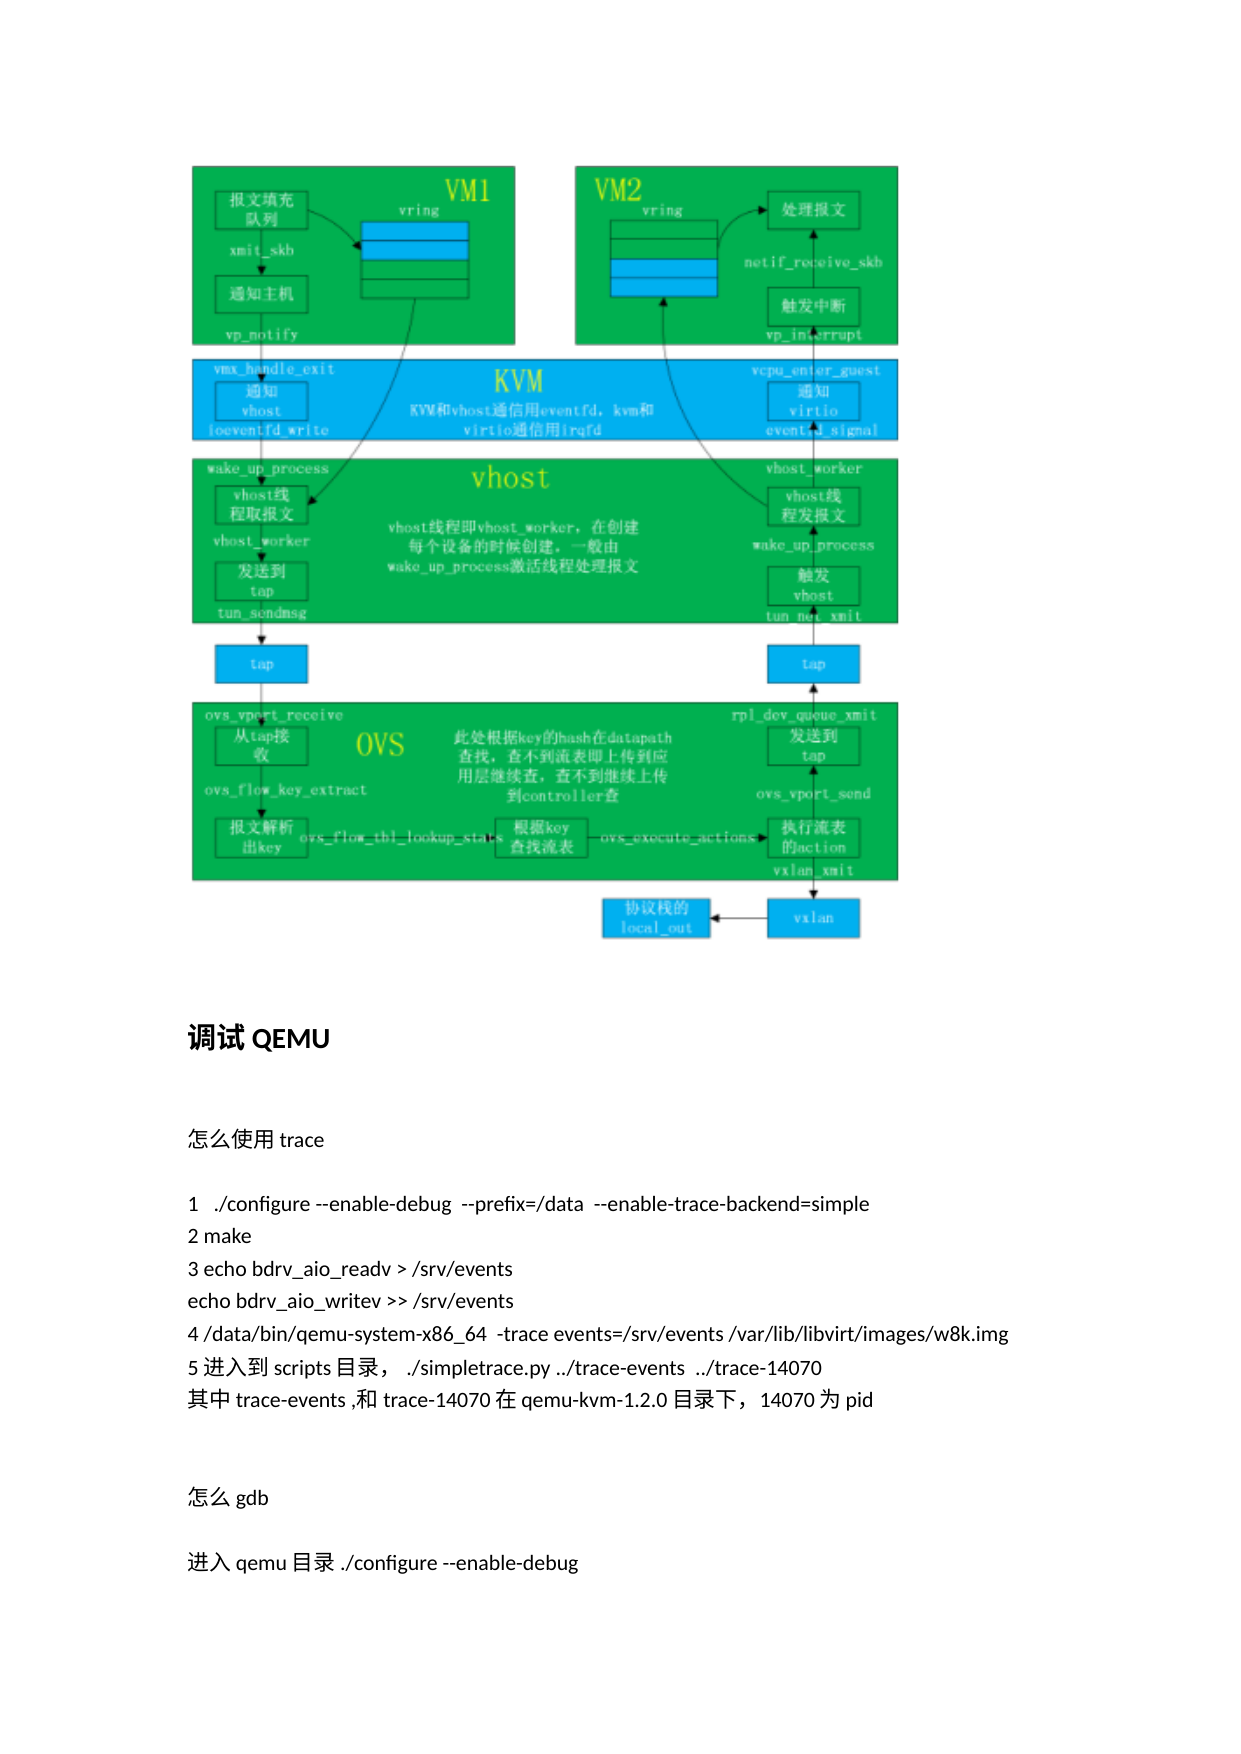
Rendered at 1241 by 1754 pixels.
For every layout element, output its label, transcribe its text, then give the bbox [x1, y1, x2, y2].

text echo bdrv_aio_writev >> /srv/events [187, 1284, 1053, 1317]
text 其中trace-events ,和 trace-14070在qemu-kvm-1.2.0目录下，14070为pid [187, 1382, 1053, 1414]
text 进入qemu目录 ./configure --enable-debug [187, 1544, 1053, 1577]
subtitle 调试QEMU [187, 1004, 1053, 1069]
text 1 ./configure --enable-debug --prefix=/data --enable-trace-backend=simple [187, 1187, 1053, 1219]
text 4 /data/bin/qemu-system-x86_64 -trace events=/srv/events /var/lib/libvirt/images/w8k.img [187, 1317, 1053, 1349]
text 怎么gdb [187, 1479, 1053, 1512]
text 2 make [187, 1219, 1053, 1252]
text 怎么使用trace [187, 1122, 1053, 1154]
text 5 进入到scripts目录， ./simpletrace.py ../trace-events ../trace-14070 [187, 1349, 1053, 1382]
text 3 echo bdrv_aio_readv > /srv/events [187, 1252, 1053, 1284]
